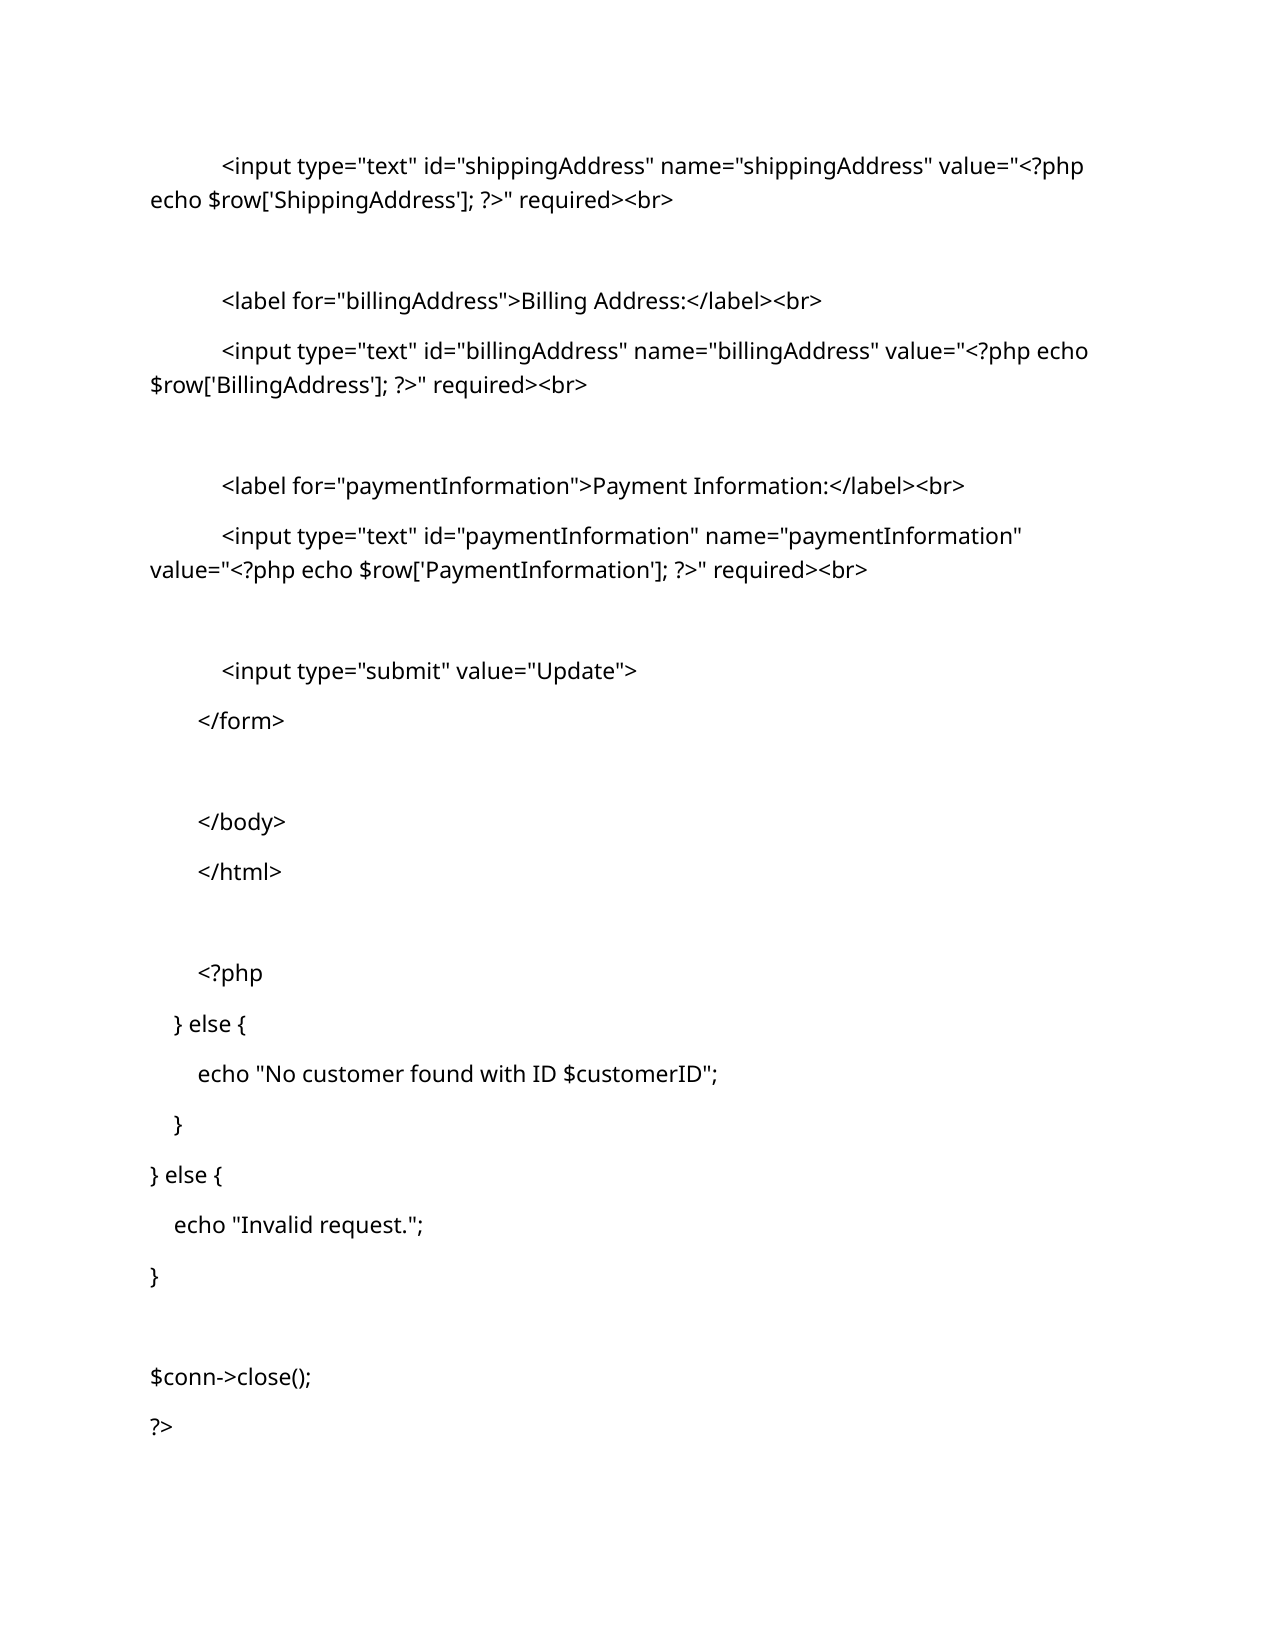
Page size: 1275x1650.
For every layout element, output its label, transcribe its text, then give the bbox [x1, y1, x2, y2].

text } else { [150, 1159, 1125, 1190]
text <label for="paymentInformation">Payment Information:</label><br> [150, 469, 1125, 501]
text <input type="text" id="paymentInformation" name="paymentInformation" value="<?php echo $row['PaymentInformation']; ?>" required><br> [150, 520, 1125, 585]
text echo "Invalid request."; [150, 1209, 1125, 1240]
text $conn->close(); [150, 1360, 1125, 1392]
text } [150, 1259, 1125, 1291]
text <input type="text" id="billingAddress" name="billingAddress" value="<?php echo $row['BillingAddress']; ?>" required><br> [150, 335, 1125, 400]
text } else { [150, 1007, 1125, 1039]
text <label for="billingAddress">Billing Address:</label><br> [150, 284, 1125, 316]
text </form> [150, 705, 1125, 736]
text ?> [150, 1411, 1125, 1442]
text </body> [150, 806, 1125, 837]
text } [150, 1108, 1125, 1139]
text <input type="submit" value="Update"> [150, 654, 1125, 686]
text <?php [150, 957, 1125, 988]
text </html> [150, 856, 1125, 887]
text echo "No customer found with ID $customerID"; [150, 1058, 1125, 1089]
text <input type="text" id="shippingAddress" name="shippingAddress" value="<?php echo $row['ShippingAddress']; ?>" required><br> [150, 150, 1125, 215]
